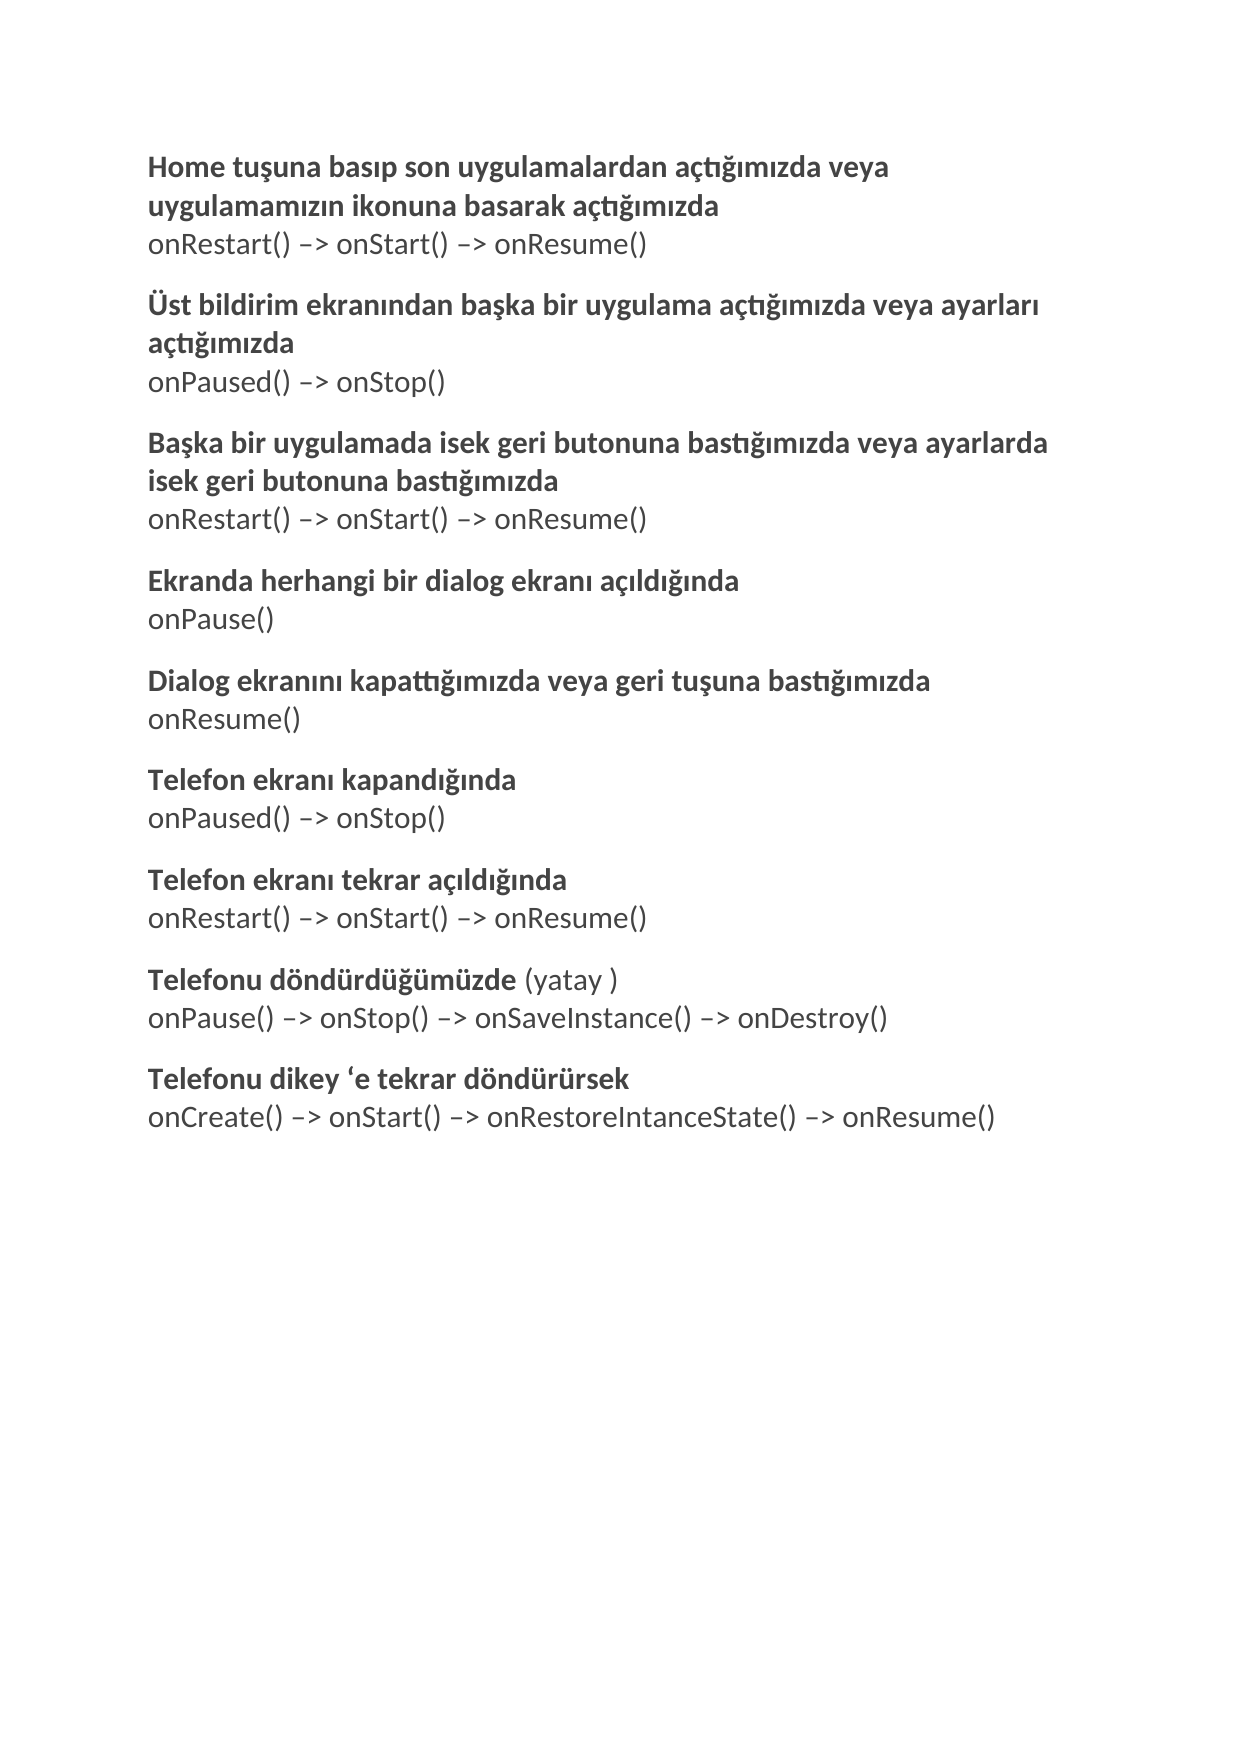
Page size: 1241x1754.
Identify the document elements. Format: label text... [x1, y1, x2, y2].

text onPaused() –> onStop() [148, 798, 1093, 837]
text Dialog ekranını kapattığımızda veya geri tuşuna bastığımızda [148, 661, 1093, 699]
text Telefon ekranı tekrar açıldığında [148, 860, 1093, 898]
text Telefonu döndürdüğümüzde (yatay ) [148, 960, 1093, 998]
text Telefonu dikey ‘e tekrar döndürürsek [148, 1059, 1093, 1098]
text onCreate() –> onStart() –> onRestoreIntanceState() –> onResume() [148, 1098, 1093, 1136]
text Telefon ekranı kapandığında [148, 760, 1093, 798]
text Ekranda herhangi bir dialog ekranı açıldığında [148, 561, 1093, 599]
text Home tuşuna basıp son uygulamalardan açtığımızda veya uygulamamızın ikonuna basarak açtığımızda [148, 148, 1093, 224]
text onPause() –> onStop() –> onSaveInstance() –> onDestroy() [148, 998, 1093, 1036]
text onResume() [148, 699, 1093, 737]
text onRestart() –> onStart() –> onResume() [148, 499, 1093, 538]
text onRestart() –> onStart() –> onResume() [148, 224, 1093, 262]
text onRestart() –> onStart() –> onResume() [148, 898, 1093, 936]
text onPaused() –> onStop() [148, 362, 1093, 400]
text Başka bir uygulamada isek geri butonuna bastığımızda veya ayarlarda isek geri butonuna bastığımızda [148, 423, 1093, 499]
text onPause() [148, 599, 1093, 637]
text Üst bildirim ekranından başka bir uygulama açtığımızda veya ayarları açtığımızda [148, 285, 1093, 362]
